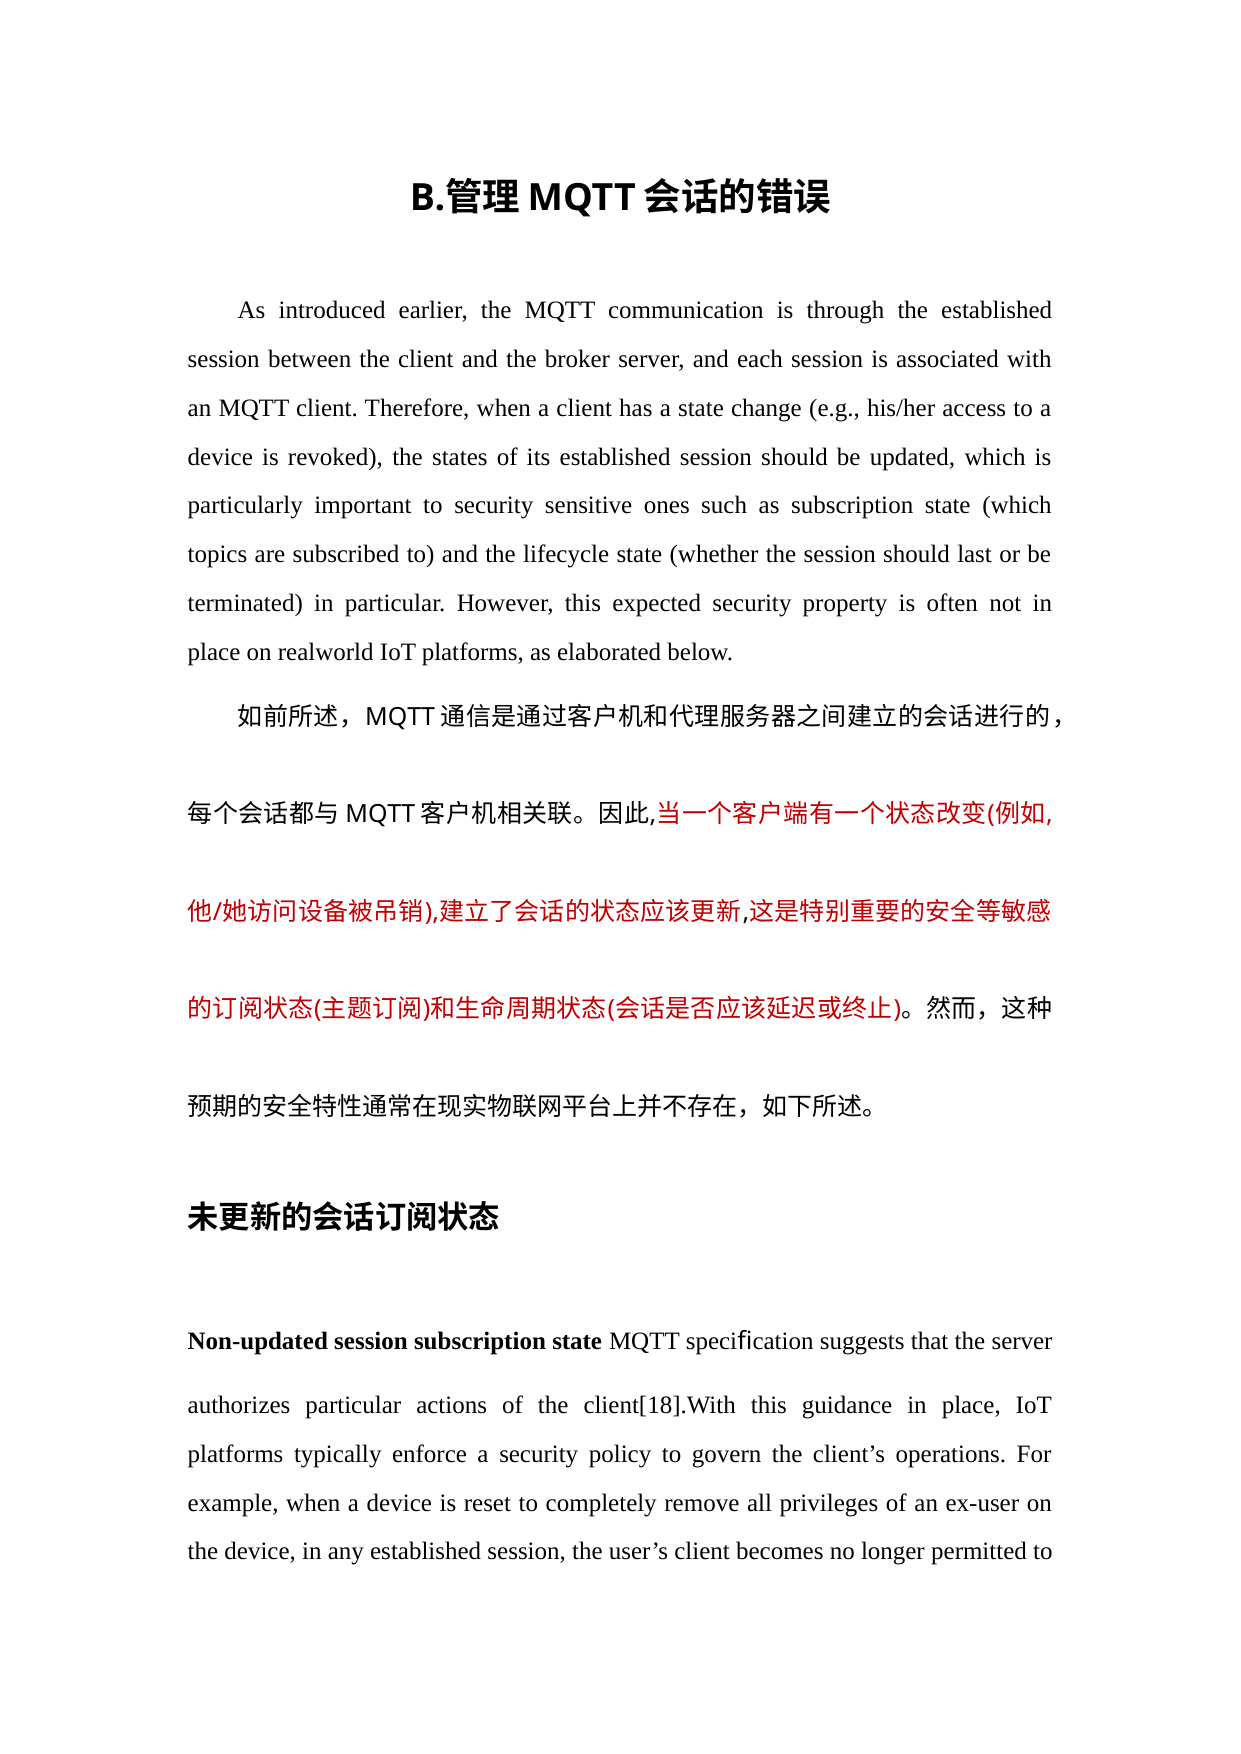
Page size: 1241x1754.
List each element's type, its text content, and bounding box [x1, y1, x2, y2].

subtitle 未更新的会话订阅状态 [187, 1182, 1053, 1247]
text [187, 1307, 1053, 1567]
text As introduced earlier, the MQTT communication is through the established session between the client and the broker server, and each session is associated with an MQTT client. Therefore, when a client has a state change (e.g., his/her access to a device is revoked), the states of its established session should be updated, which is particularly important to security sensitive ones such as subscription state (which topics are subscribed to) and the lifecycle state (whether the session should last or be terminated) in particular. However, this expected security property is often not in place on realworld IoT platforms, as elaborated below. [187, 294, 1053, 667]
text 如前所述，MQTT通信是通过客户机和代理服务器之间建立的会话进行的，每个会话都与MQTT客户机相关联。因此,当一个客户端有一个状态改变(例如,他/她访问设备被吊销),建立了会话的状态应该更新,这是特别重要的安全等敏感的订阅状态(主题订阅)和生命周期状态(会话是否应该延迟或终止)。然而，这种预期的安全特性通常在现实物联网平台上并不存在，如下所述。 [187, 682, 1053, 1137]
subtitle B.管理MQTT会话的错误 [187, 162, 1053, 227]
